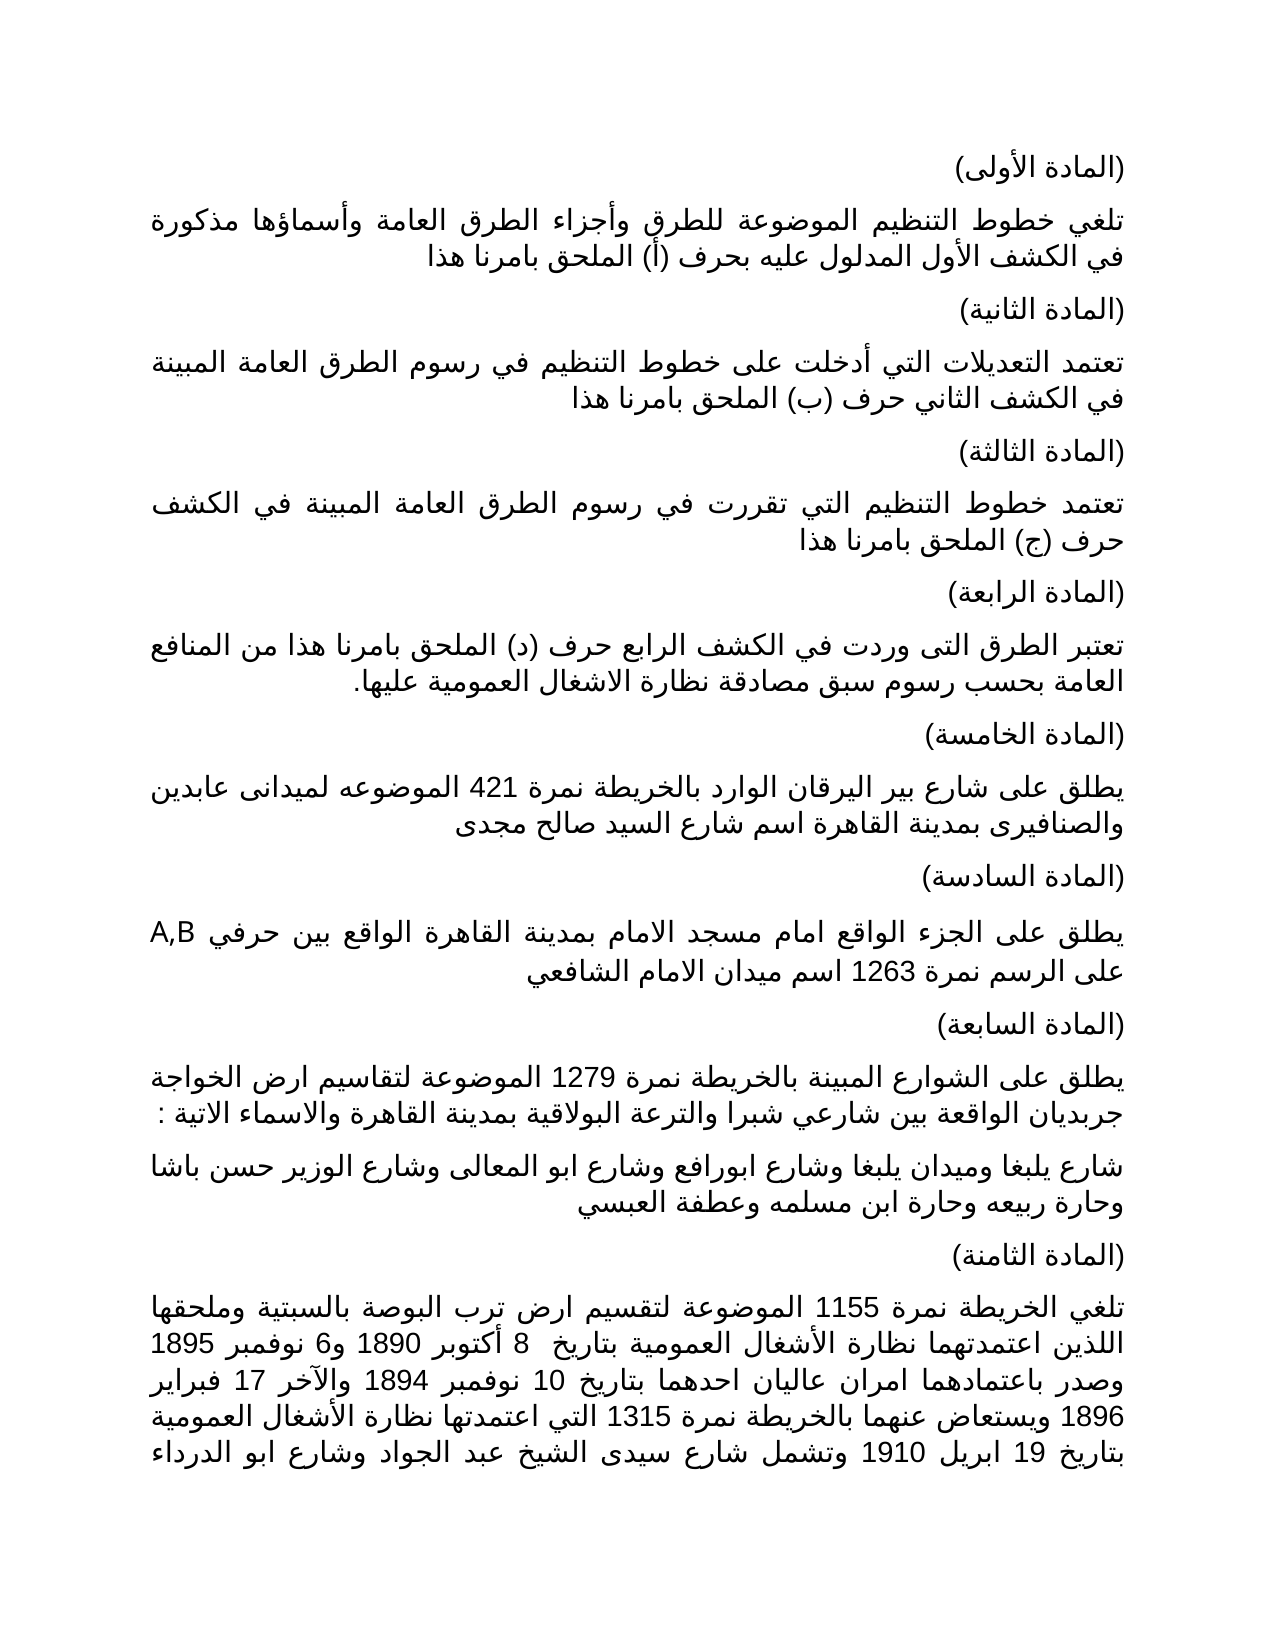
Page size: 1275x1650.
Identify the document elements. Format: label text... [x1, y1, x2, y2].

text (المادة الثالثة) [150, 433, 1125, 467]
text (المادة السادسة) [150, 859, 1125, 892]
text (المادة الثامنة) [150, 1237, 1125, 1271]
text (المادة السابعة) [150, 1007, 1125, 1040]
text تعتبر الطرق التى وردت في الكشف الرابع حرف (د) الملحق بامرنا هذا من المنافع العامة بحسب رسوم سبق مصادقة نظارة الاشغال العمومية عليها. [150, 628, 1125, 698]
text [150, 1290, 1125, 1468]
text تلغي خطوط التنظيم الموضوعة للطرق وأجزاء الطرق العامة وأسماؤها مذكورة في الكشف الأول المدلول عليه بحرف (أ) الملحق بامرنا هذا [150, 203, 1125, 272]
text (المادة الخامسة) [150, 717, 1125, 751]
text تعتمد التعديلات التي أدخلت على خطوط التنظيم في رسوم الطرق العامة المبينة في الكشف الثاني حرف (ب) الملحق بامرنا هذا [150, 344, 1125, 414]
text تعتمد خطوط التنظيم التي تقررت في رسوم الطرق العامة المبينة في الكشف حرف (ج) الملحق بامرنا هذا [150, 486, 1125, 556]
text شارع يلبغا وميدان يلبغا وشارع ابورافع وشارع ابو المعالى وشارع الوزير حسن باشا وحارة ربيعه وحارة ابن مسلمه وعطفة العبسي [150, 1148, 1125, 1218]
text (المادة الثانية) [150, 292, 1125, 325]
text يطلق على الشوارع المبينة بالخريطة نمرة 1279 الموضوعة لتقاسيم ارض الخواجة جربديان الواقعة بين شارعي شبرا والترعة البولاقية بمدينة القاهرة والاسماء الاتية : [150, 1059, 1125, 1129]
text (المادة الأولى) [150, 150, 1125, 183]
text (المادة الرابعة) [150, 575, 1125, 609]
text يطلق على شارع بير اليرقان الوارد بالخريطة نمرة 421 الموضوعه لميدانى عابدين والصنافيرى بمدينة القاهرة اسم شارع السيد صالح مجدى [150, 770, 1125, 839]
text يطلق على الجزء الواقع امام مسجد الامام بمدينة القاهرة الواقع بين حرفي A,B على الرسم نمرة 1263 اسم ميدان الامام الشافعي [150, 912, 1125, 987]
